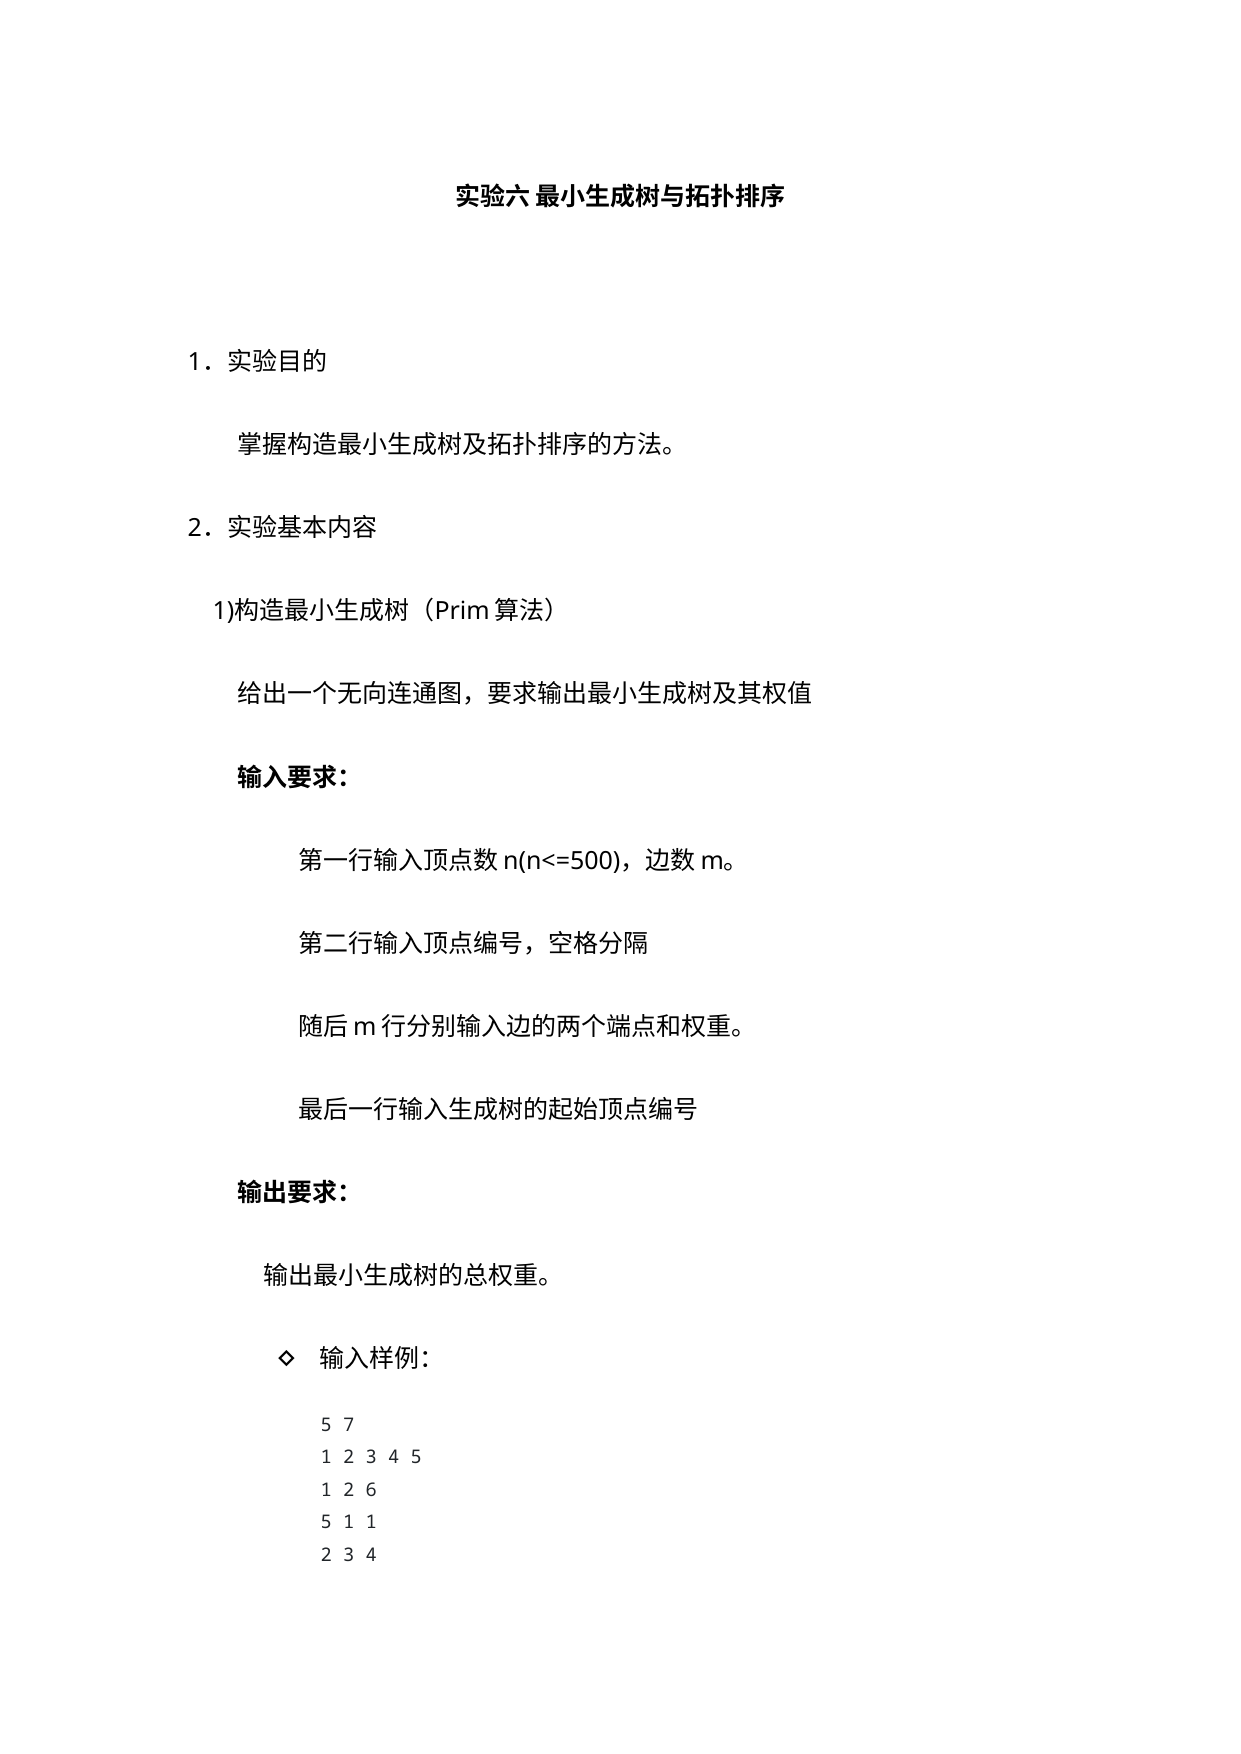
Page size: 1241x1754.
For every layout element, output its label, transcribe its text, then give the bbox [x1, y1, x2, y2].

text 1．实验目的 [187, 327, 1053, 392]
text 1 2 3 4 5 [320, 1440, 1053, 1473]
text 5 1 1 [320, 1505, 1053, 1538]
text 随后m行分别输入边的两个端点和权重。 [298, 992, 1053, 1057]
list 输入样例： [275, 1324, 1053, 1389]
text 第一行输入顶点数n(n<=500)，边数m。 [298, 826, 1053, 891]
text 掌握构造最小生成树及拓扑排序的方法。 [187, 410, 1053, 475]
text 最后一行输入生成树的起始顶点编号 [298, 1075, 1053, 1140]
text 1)构造最小生成树（Prim算法） [187, 576, 1053, 641]
text 输入要求： [187, 743, 1053, 808]
text 输出最小生成树的总权重。 [187, 1241, 1053, 1306]
text 5 7 [320, 1408, 1053, 1440]
text 1 2 6 [320, 1473, 1053, 1505]
text 给出一个无向连通图，要求输出最小生成树及其权值 [187, 659, 1053, 724]
text 2 3 4 [320, 1538, 1053, 1570]
text 第二行输入顶点编号，空格分隔 [298, 909, 1053, 974]
text 2．实验基本内容 [187, 493, 1053, 558]
text 实验六 最小生成树与拓扑排序 [187, 162, 1053, 227]
text 输出要求： [187, 1158, 1053, 1223]
